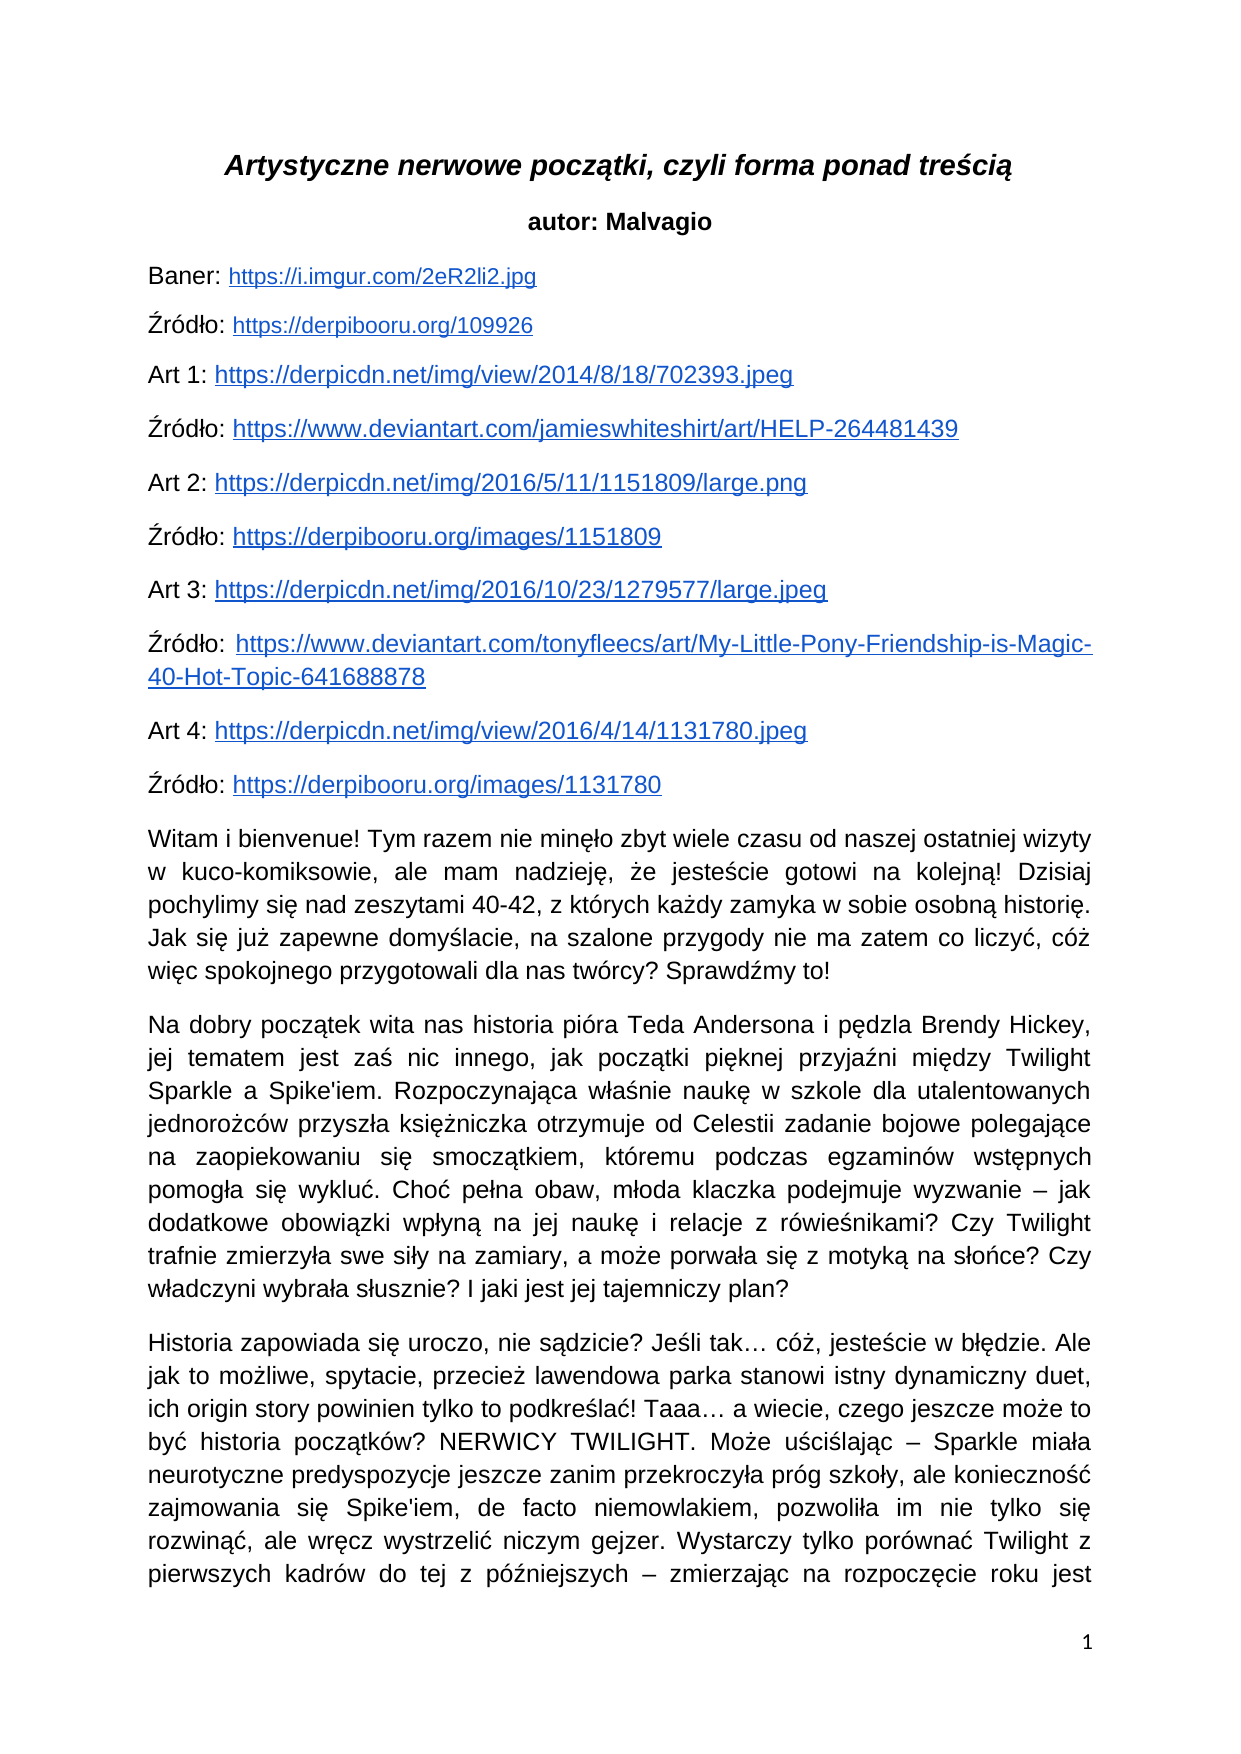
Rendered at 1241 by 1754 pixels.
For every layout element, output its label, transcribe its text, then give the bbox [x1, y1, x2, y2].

text Art 1: https://derpicdn.net/img/view/2014/8/18/702393.jpeg [148, 360, 1093, 389]
text Art 4: https://derpicdn.net/img/view/2016/4/14/1131780.jpeg [148, 716, 1093, 745]
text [148, 1328, 1093, 1588]
text Na dobry początek wita nas historia pióra Teda Andersona i pędzla Brendy Hickey, jej tematem jest zaś nic innego, jak początki pięknej przyjaźni między Twilight Sparkle a Spike'iem. Rozpoczynająca właśnie naukę w szkole dla utalentowanych jednorożców przyszła księżniczka otrzymuje od Celestii zadanie bojowe polegające na zaopiekowaniu się smoczątkiem, któremu podczas egzaminów wstępnych pomogła się wykluć. Choć pełna obaw, młoda klaczka podejmuje wyzwanie – jak dodatkowe obowiązki wpłyną na jej naukę i relacje z rówieśnikami? Czy Twilight trafnie zmierzyła swe siły na zamiary, a może porwała się z motyką na słońce? Czy władczyni wybrała słusznie? I jaki jest jej tajemniczy plan? [148, 1010, 1093, 1303]
text Źródło: https://www.deviantart.com/tonyfleecs/art/My-Little-Pony-Friendship-is-Magic-40-Hot-Topic-641688878 [148, 629, 1093, 691]
text Artystyczne nerwowe początki, czyli forma ponad treścią [148, 148, 1093, 181]
text Art 2: https://derpicdn.net/img/2016/5/11/1151809/large.png [148, 468, 1093, 496]
text Źródło: https://derpibooru.org/images/1151809 [148, 522, 1093, 550]
text Źródło: https://derpibooru.org/109926 [148, 310, 1093, 339]
text Art 3: https://derpicdn.net/img/2016/10/23/1279577/large.jpeg [148, 575, 1093, 604]
text autor: Malvagio [148, 207, 1093, 236]
text Źródło: https://www.deviantart.com/jamieswhiteshirt/art/HELP-264481439 [148, 414, 1093, 443]
text Źródło: https://derpibooru.org/images/1131780 [148, 770, 1093, 799]
text Witam i bienvenue! Tym razem nie minęło zbyt wiele czasu od naszej ostatniej wizyty w kuco-komiksowie, ale mam nadzieję, że jesteście gotowi na kolejną! Dzisiaj pochylimy się nad zeszytami 40-42, z których każdy zamyka w sobie osobną historię. Jak się już zapewne domyślacie, na szalone przygody nie ma zatem co liczyć, cóż więc spokojnego przygotowali dla nas twórcy? Sprawdźmy to! [148, 824, 1093, 985]
text Baner: https://i.imgur.com/2eR2li2.jpg [148, 261, 1093, 289]
